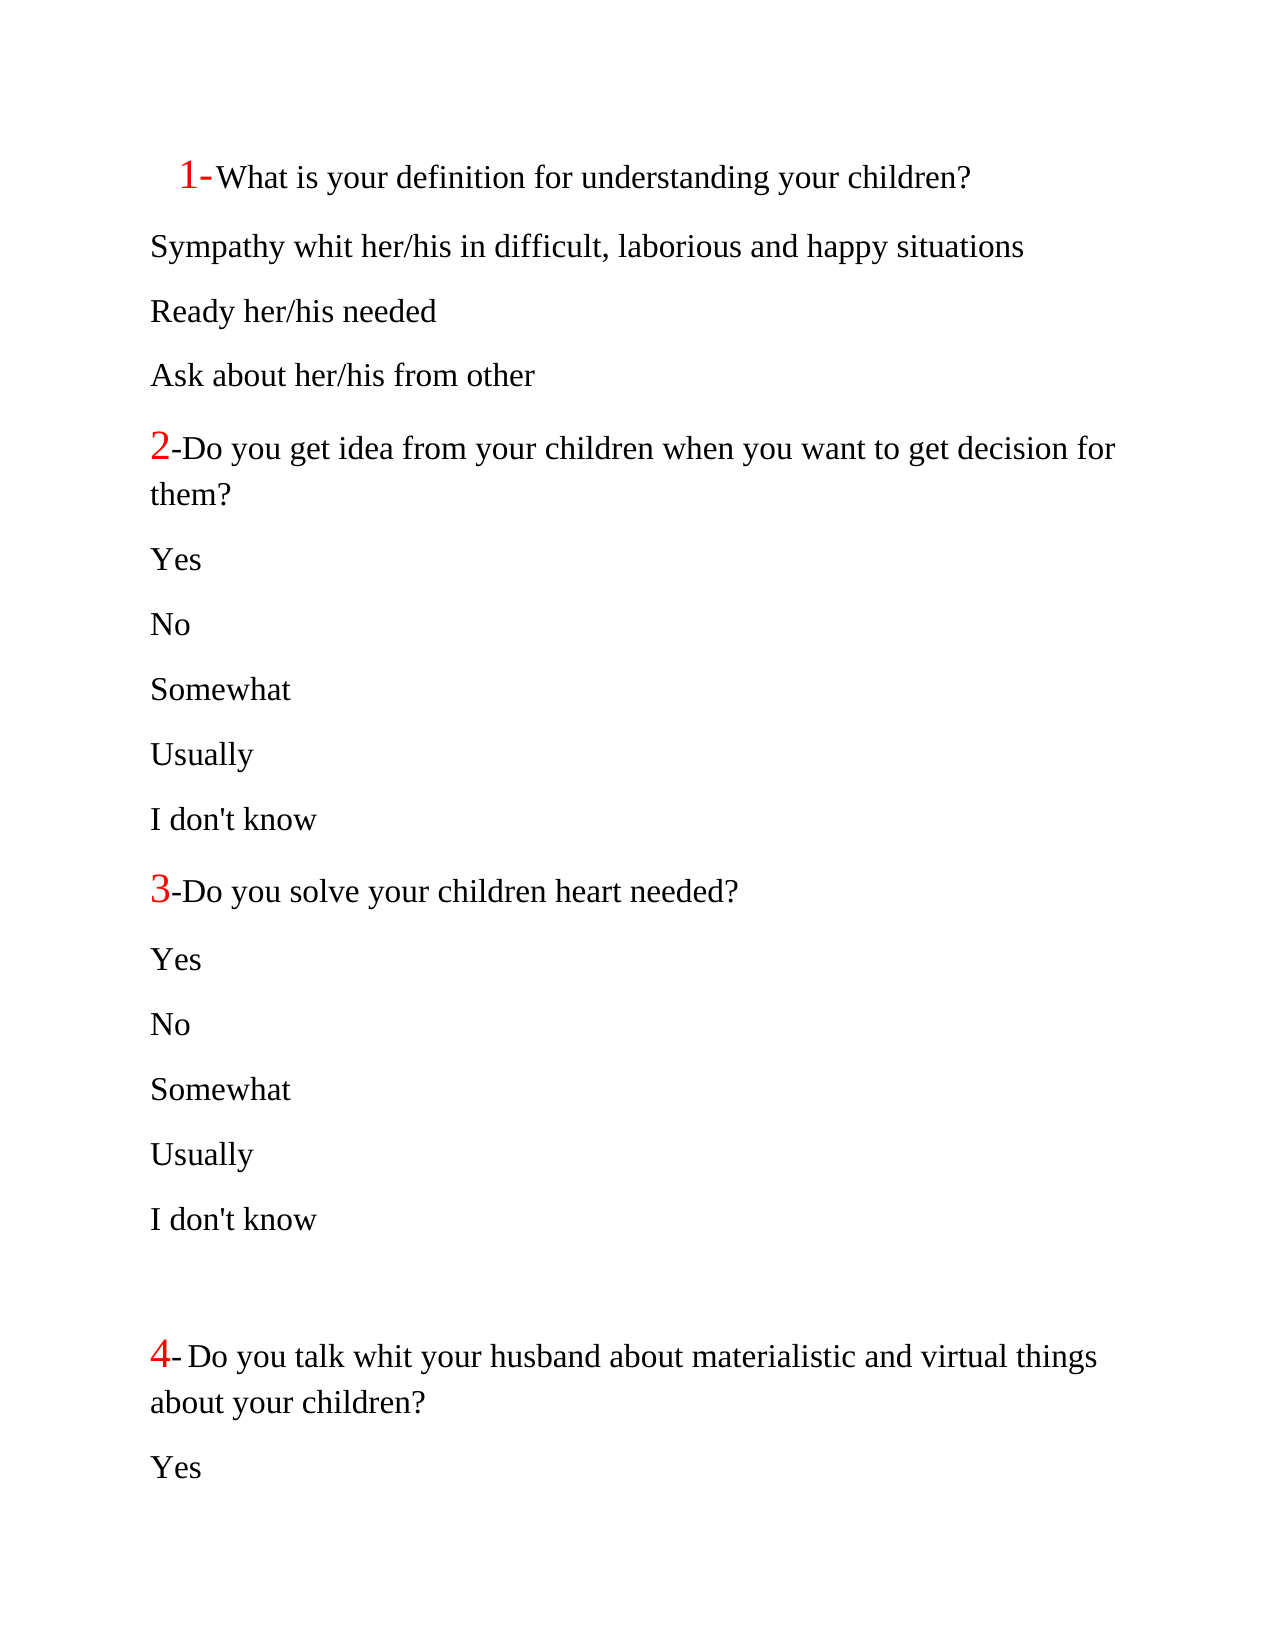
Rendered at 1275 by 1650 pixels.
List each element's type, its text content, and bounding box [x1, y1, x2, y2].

text 2-Do you get idea from your children when you want to get decision for them? [150, 421, 1125, 513]
list What is your definition for understanding your children? [178, 150, 1125, 198]
text Ready her/his needed [150, 291, 1125, 329]
text I don't know [150, 1199, 1125, 1237]
text Sympathy whit her/his in difficult, laborious and happy situations [150, 226, 1125, 264]
text Ask about her/his from other [150, 356, 1125, 394]
text Usually [150, 734, 1125, 772]
text Somewhat [150, 1069, 1125, 1108]
text Usually [150, 1134, 1125, 1173]
text No [150, 604, 1125, 642]
text 3-Do you solve your children heart needed? [150, 864, 1125, 912]
text Yes [150, 1447, 1125, 1486]
text Somewhat [150, 669, 1125, 707]
text Yes [150, 539, 1125, 577]
text No [150, 1004, 1125, 1043]
text Yes [150, 939, 1125, 978]
text 4- Do you talk whit your husband about materialistic and virtual things about your children? [150, 1329, 1125, 1421]
text I don't know [150, 799, 1125, 837]
